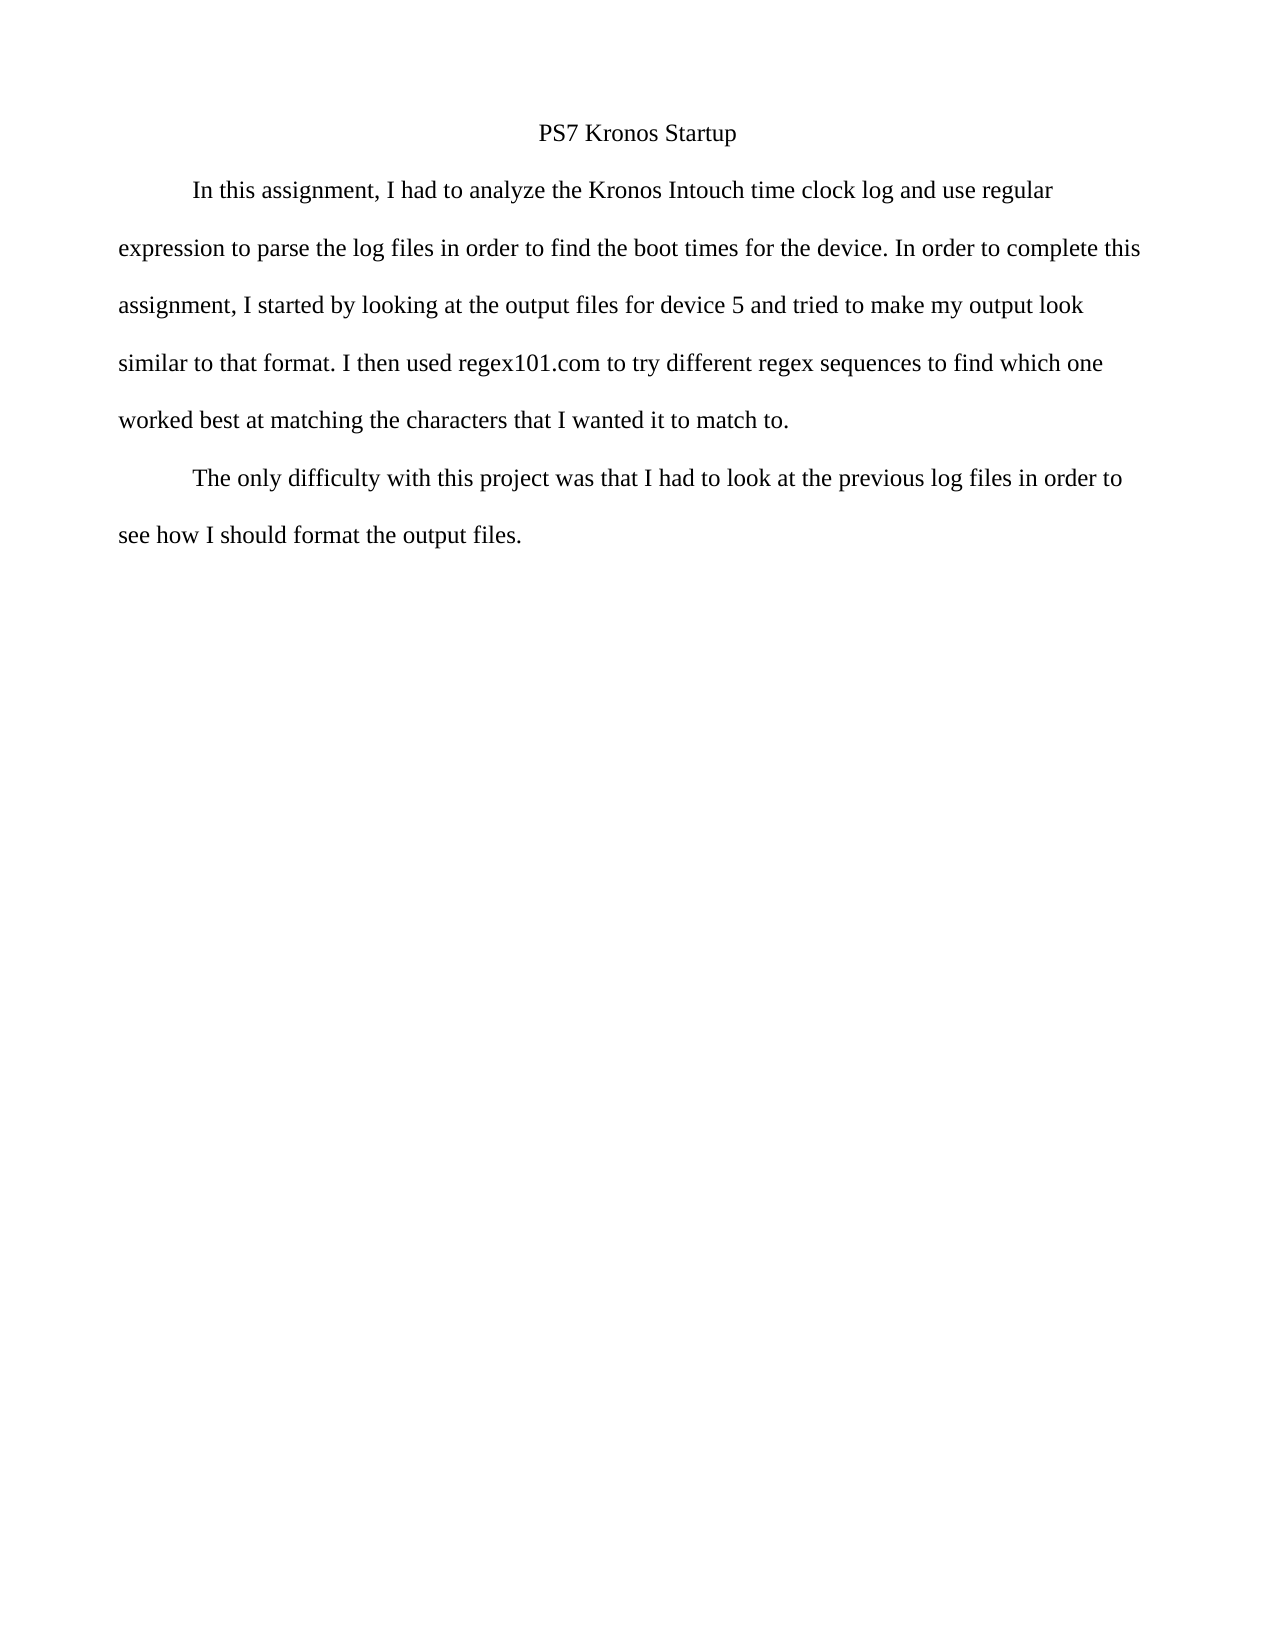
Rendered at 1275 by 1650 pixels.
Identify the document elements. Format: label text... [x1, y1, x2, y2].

text The only difficulty with this project was that I had to look at the previous log files in order to see how I should format the output files. [118, 463, 1157, 549]
text In this assignment, I had to analyze the Kronos Intouch time clock log and use regular expression to parse the log files in order to find the boot times for the device. In order to complete this assignment, I started by looking at the output files for device 5 and tried to make my output look similar to that format. I then used regex101.com to try different regex sequences to find which one worked best at matching the characters that I wanted it to match to. [118, 176, 1157, 434]
text PS7 Kronos Startup [118, 118, 1157, 147]
